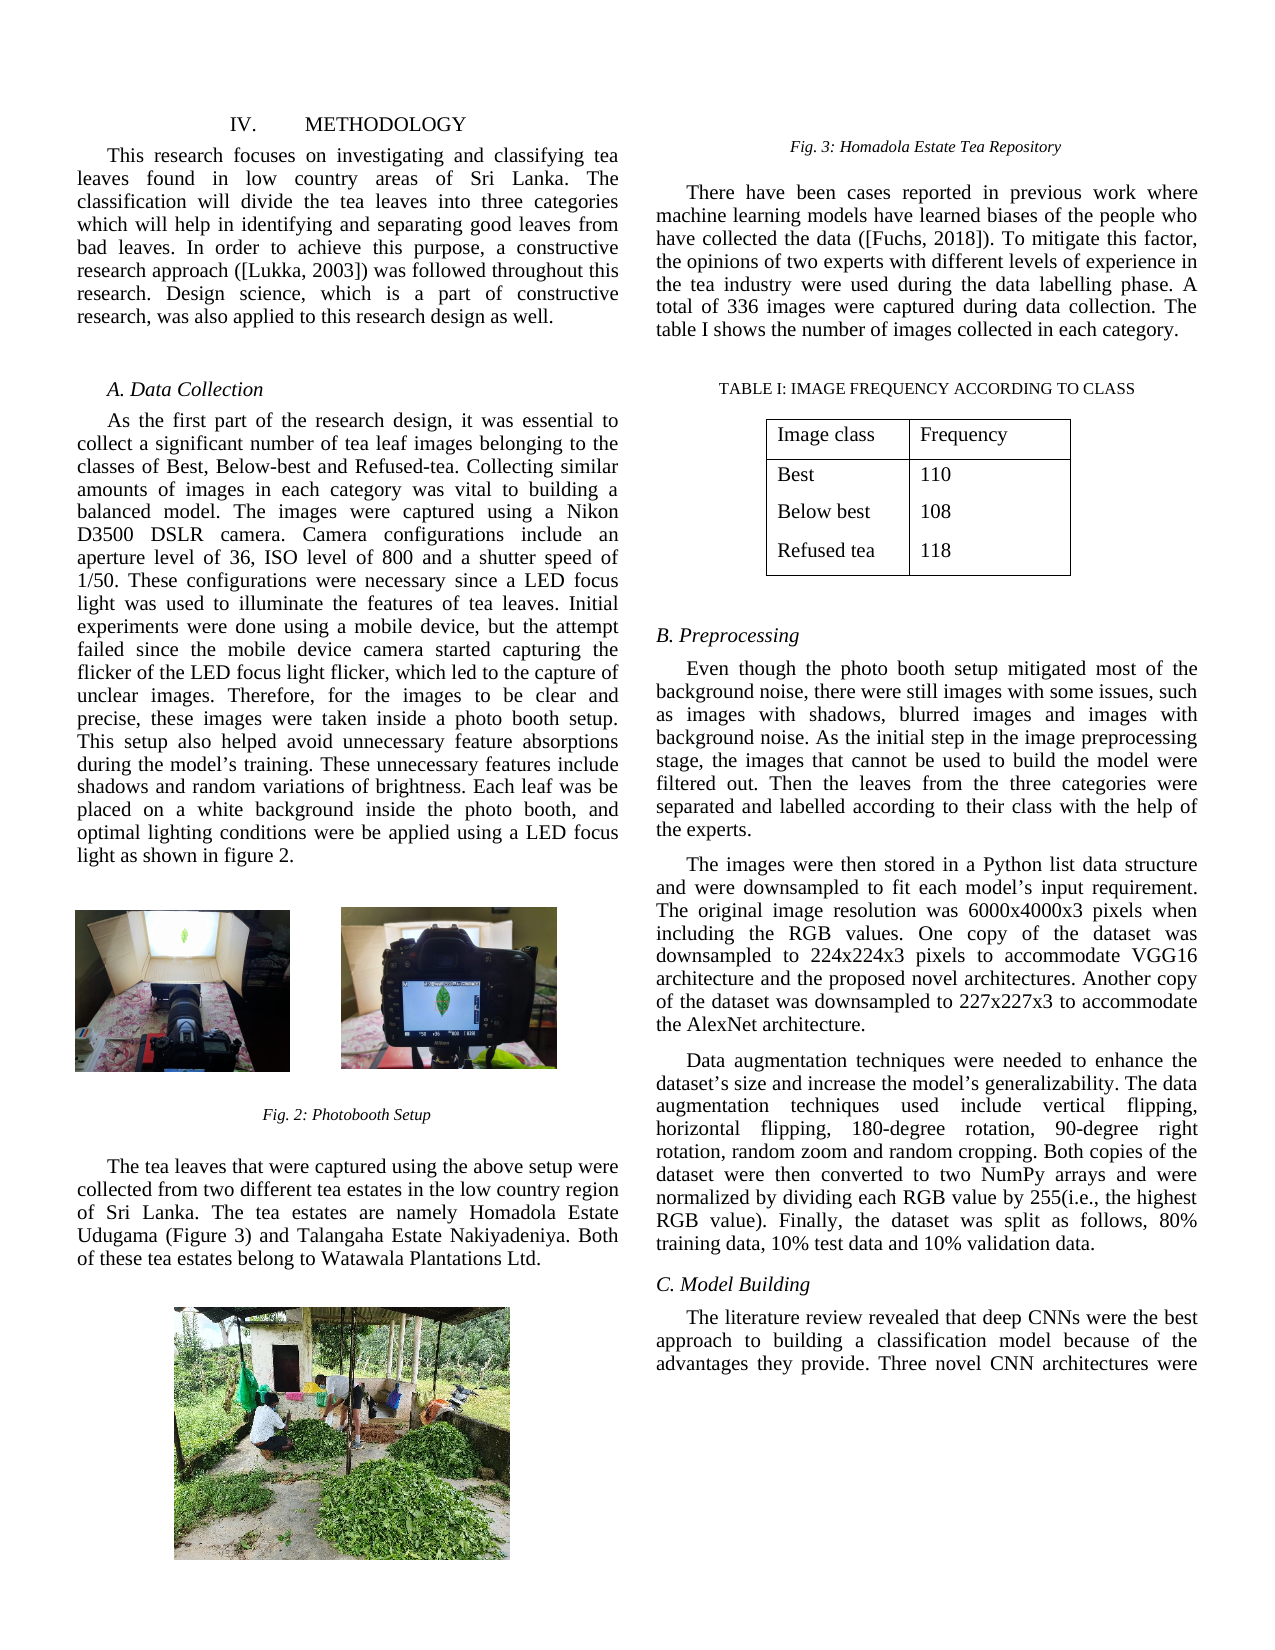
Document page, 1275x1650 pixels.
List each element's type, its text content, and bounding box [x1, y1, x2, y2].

text As the first part of the research design, it was essential to collect a significant number of tea leaf images belonging to the classes of Best, Below-best and Refused-tea. Collecting similar amounts of images in each category was vital to building a balanced model. The images were captured using a Nikon D3500 DSLR camera. Camera configurations include an aperture level of 36, ISO level of 800 and a shutter speed of 1/50. These configurations were necessary since a LED focus light was used to illuminate the features of tea leaves. Initial experiments were done using a mobile device, but the attempt failed since the mobile device camera started capturing the flicker of the LED focus light flicker, which led to the capture of unclear images. Therefore, for the images to be clear and precise, these images were taken inside a photo booth setup. This setup also helped avoid unnecessary feature absorptions during the model’s training. These unnecessary features include shadows and random variations of brightness. Each leaf was be placed on a white background inside the photo booth, and optimal lighting conditions were be applied using a LED focus light as shown in figure 2. [77, 409, 619, 867]
text The images were then stored in a Python list data structure and were downsampled to fit each model’s input requirement. The original image resolution was 6000x4000x3 pixels when including the RGB values. One copy of the dataset was downsampled to 224x224x3 pixels to accommodate VGG16 architecture and the proposed novel architectures. Another copy of the dataset was downsampled to 227x227x3 to accommodate the AlexNet architecture. [656, 853, 1198, 1036]
text TABLE I: IMAGE FREQUENCY ACCORDING TO CLASS [656, 378, 1198, 398]
table_cell 108 [910, 498, 1070, 536]
subtitle B. Preprocessing [656, 623, 1198, 647]
table_header Image class [767, 420, 909, 459]
subtitle C. Model Building [656, 1272, 1198, 1296]
text There have been cases reported in previous work where machine learning models have learned biases of the people who have collected the data ([Fuchs, 2018]). To mitigate this factor, the opinions of two experts with different levels of experience in the tea industry were used during the data labelling phase. A total of 336 images were captured during data collection. The table I shows the number of images collected in each category. [656, 181, 1198, 341]
table_cell Best [767, 460, 909, 498]
text Data augmentation techniques were needed to enhance the dataset’s size and increase the model’s generalizability. The data augmentation techniques used include vertical flipping, horizontal flipping, 180-degree rotation, 90-degree right rotation, random zoom and random cropping. Both copies of the dataset were then converted to two NumPy arrays and were normalized by dividing each RGB value by 255(i.e., the highest RGB value). Finally, the dataset was split as follows, 80% training data, 10% test data and 10% validation data. [656, 1049, 1198, 1255]
table_cell Below best [767, 498, 909, 536]
text The tea leaves that were captured using the above setup were collected from two different tea estates in the low country region of Sri Lanka. The tea estates are namely Homadola Estate Udugama (Figure 3) and Talangaha Estate Nakiyadeniya. Both of these tea estates belong to Watawala Plantations Ltd. [77, 1155, 619, 1270]
picture [75, 910, 290, 1072]
text This research focuses on investigating and classifying tea leaves found in low country areas of Sri Lanka. The classification will divide the tea leaves into three categories which will help in identifying and separating good leaves from bad leaves. In order to achieve this purpose, a constructive research approach ([Lukka, 2003]) was followed throughout this research. Design science, which is a part of constructive research, was also applied to this research design as well. [77, 144, 619, 328]
table_cell 110 [910, 460, 1070, 498]
picture [341, 907, 557, 1069]
subtitle A. Data Collection [77, 377, 619, 401]
subtitle METHODOLOGY [77, 112, 619, 136]
text Fig. 3: Homadola Estate Tea Repository [654, 137, 1198, 156]
table_header Frequency [910, 420, 1070, 459]
table_cell Refused tea [767, 536, 909, 575]
text Fig. 2: Photobooth Setup [75, 1104, 619, 1124]
table_cell 118 [910, 536, 1070, 575]
text Even though the photo booth setup mitigated most of the background noise, there were still images with some issues, such as images with shadows, blurred images and images with background noise. As the initial step in the image preprocessing stage, the images that cannot be used to build the model were filtered out. Then the leaves from the three categories were separated and labelled according to their class with the help of the experts. [656, 657, 1198, 841]
picture [174, 1307, 510, 1560]
